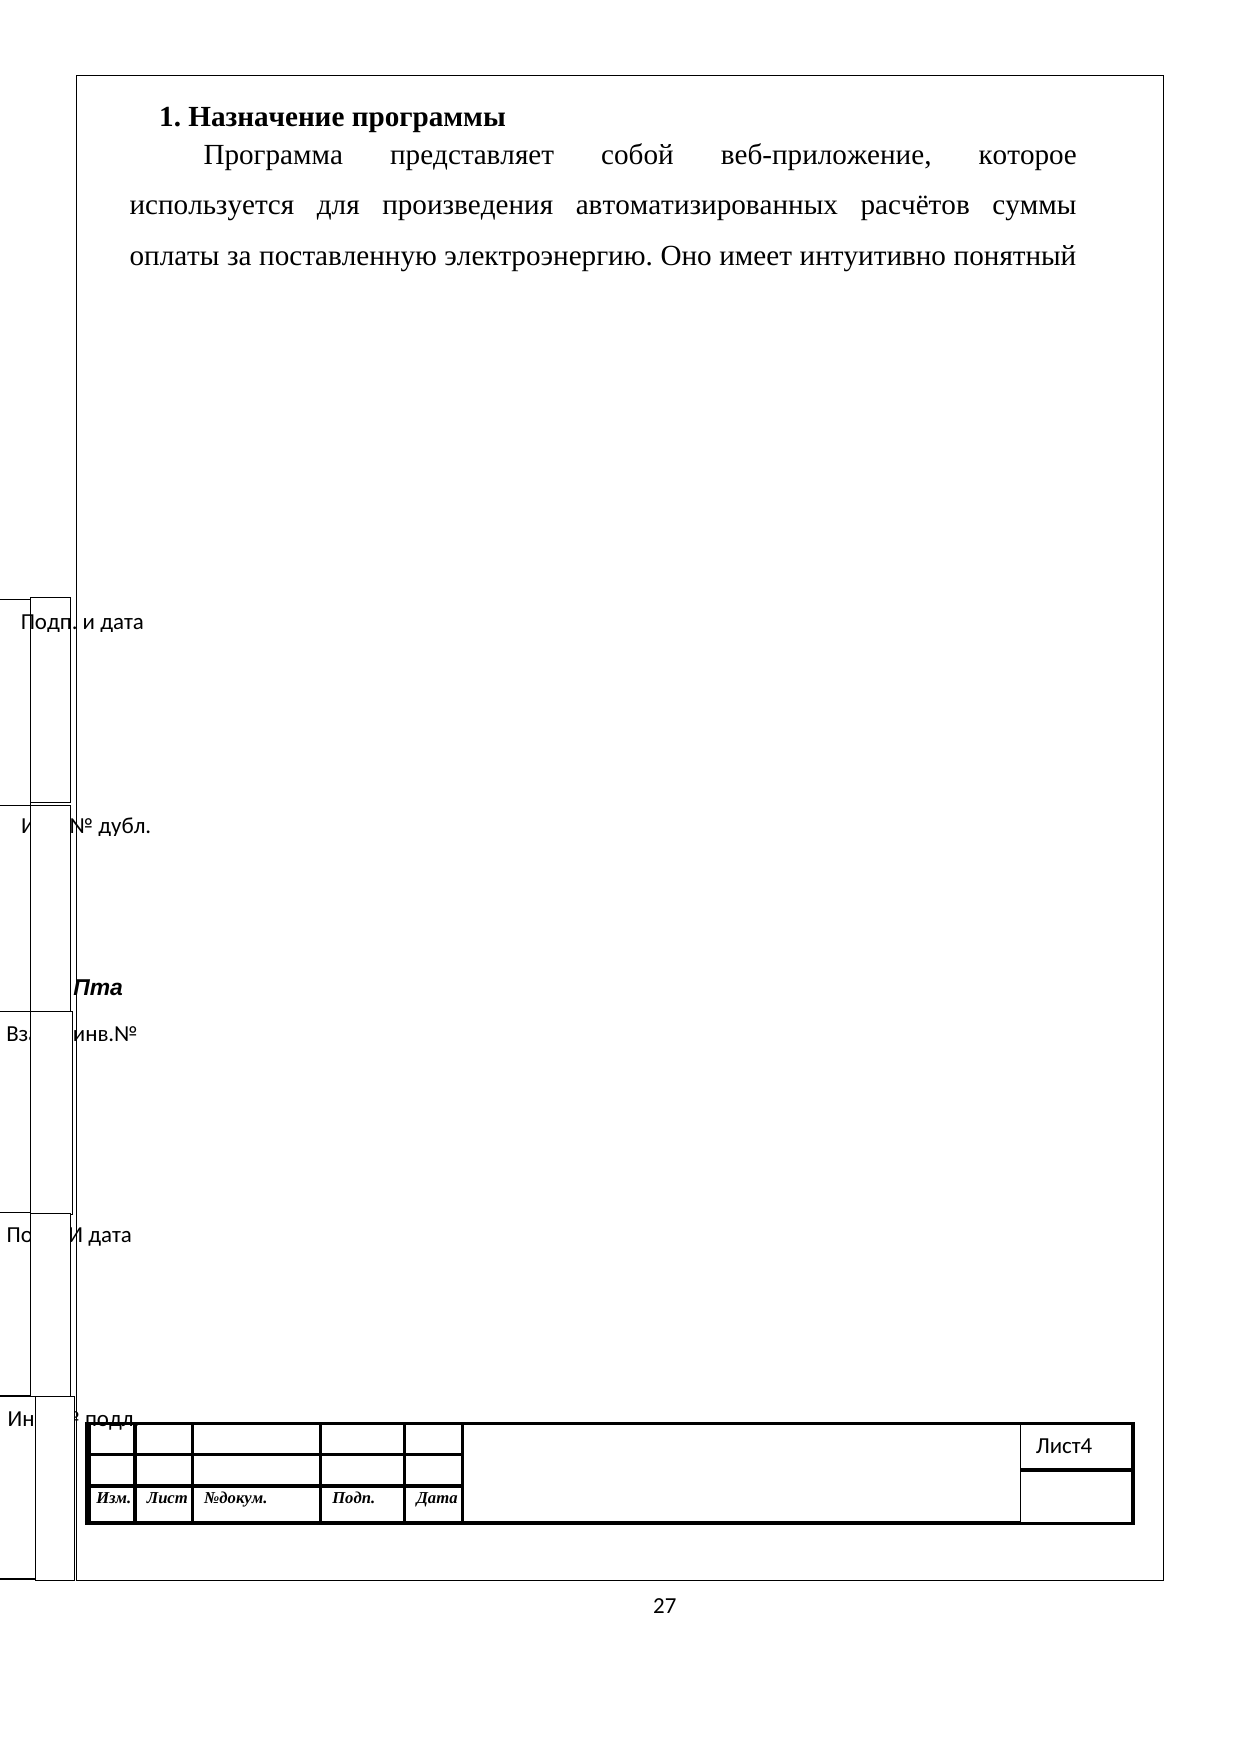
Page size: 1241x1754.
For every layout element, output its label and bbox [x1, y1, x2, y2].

table_cell [77, 76, 1163, 1580]
